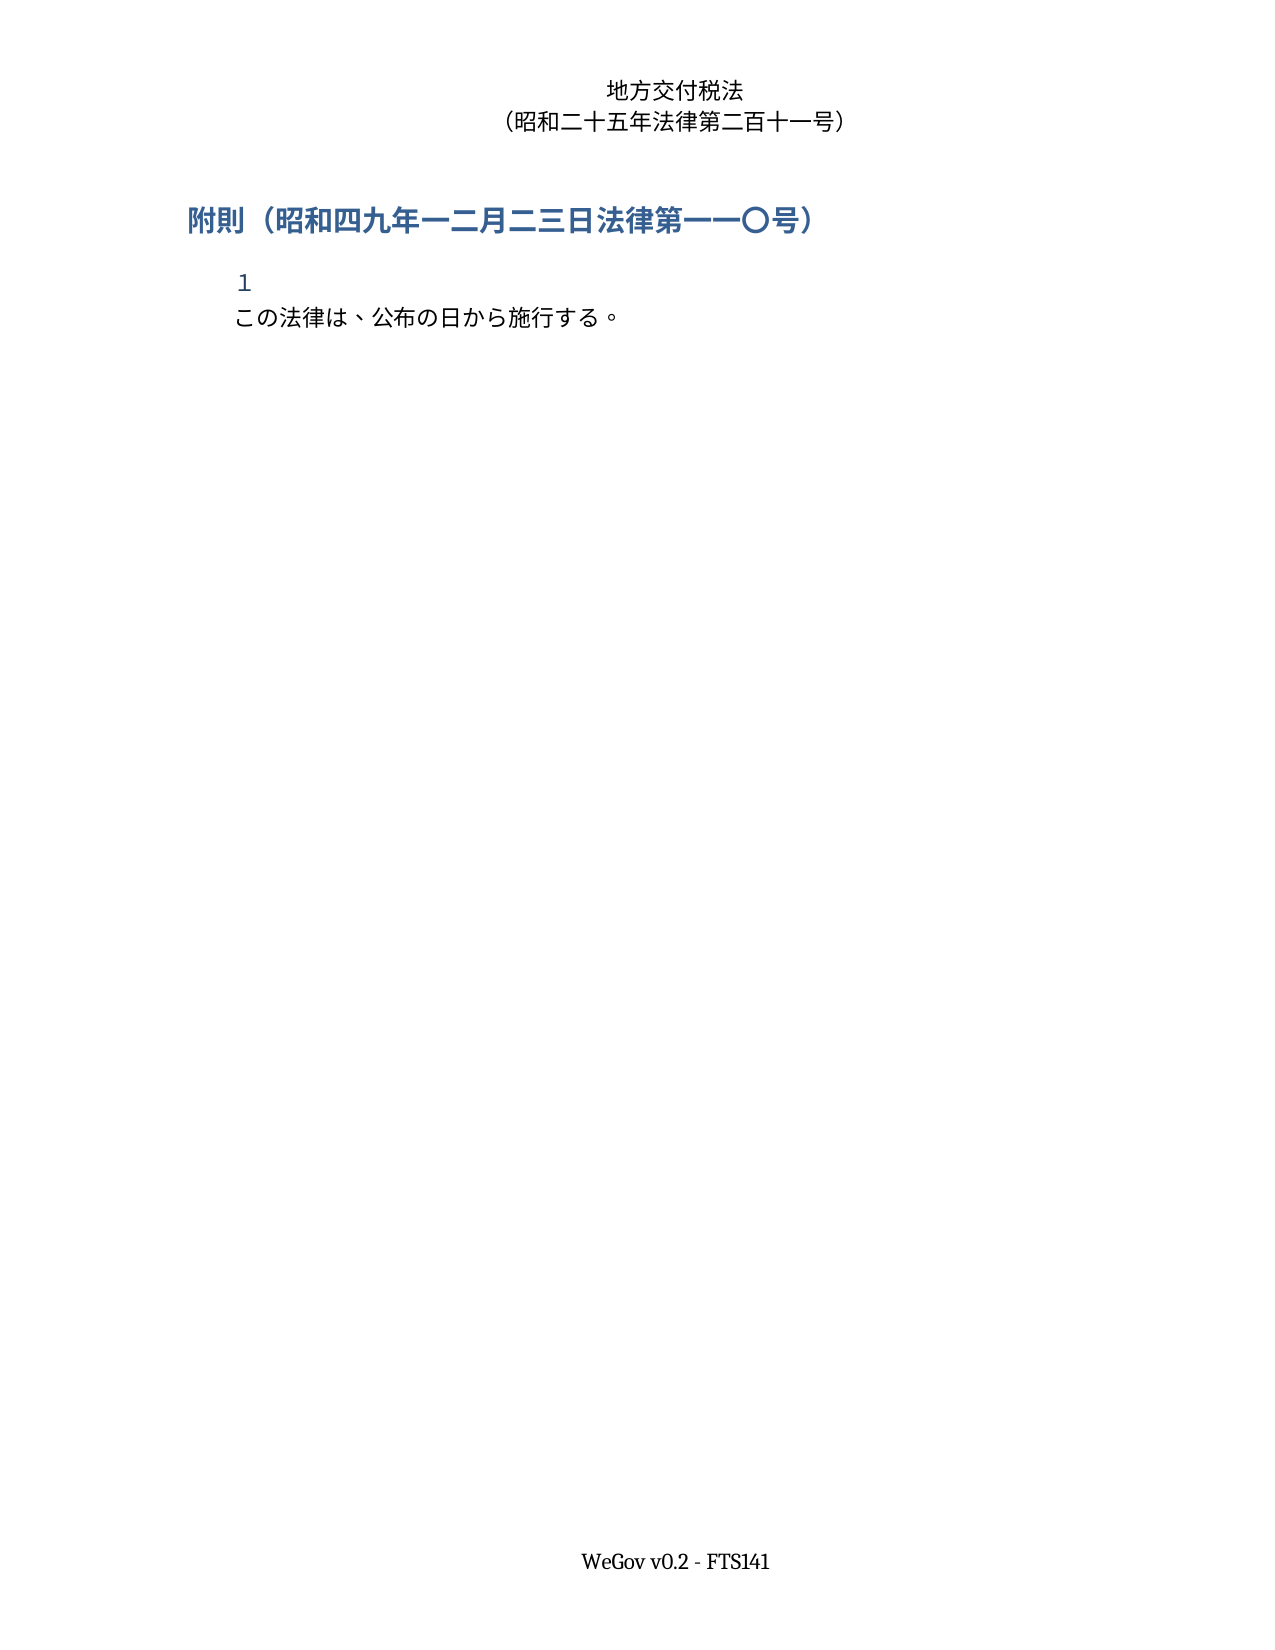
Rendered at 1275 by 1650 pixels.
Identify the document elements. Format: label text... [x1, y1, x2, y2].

subtitle １ [233, 266, 1087, 298]
text この法律は、公布の日から施行する。 [233, 302, 1087, 334]
subtitle 附則（昭和四九年一二月二三日法律第一一〇号） [187, 200, 1087, 240]
